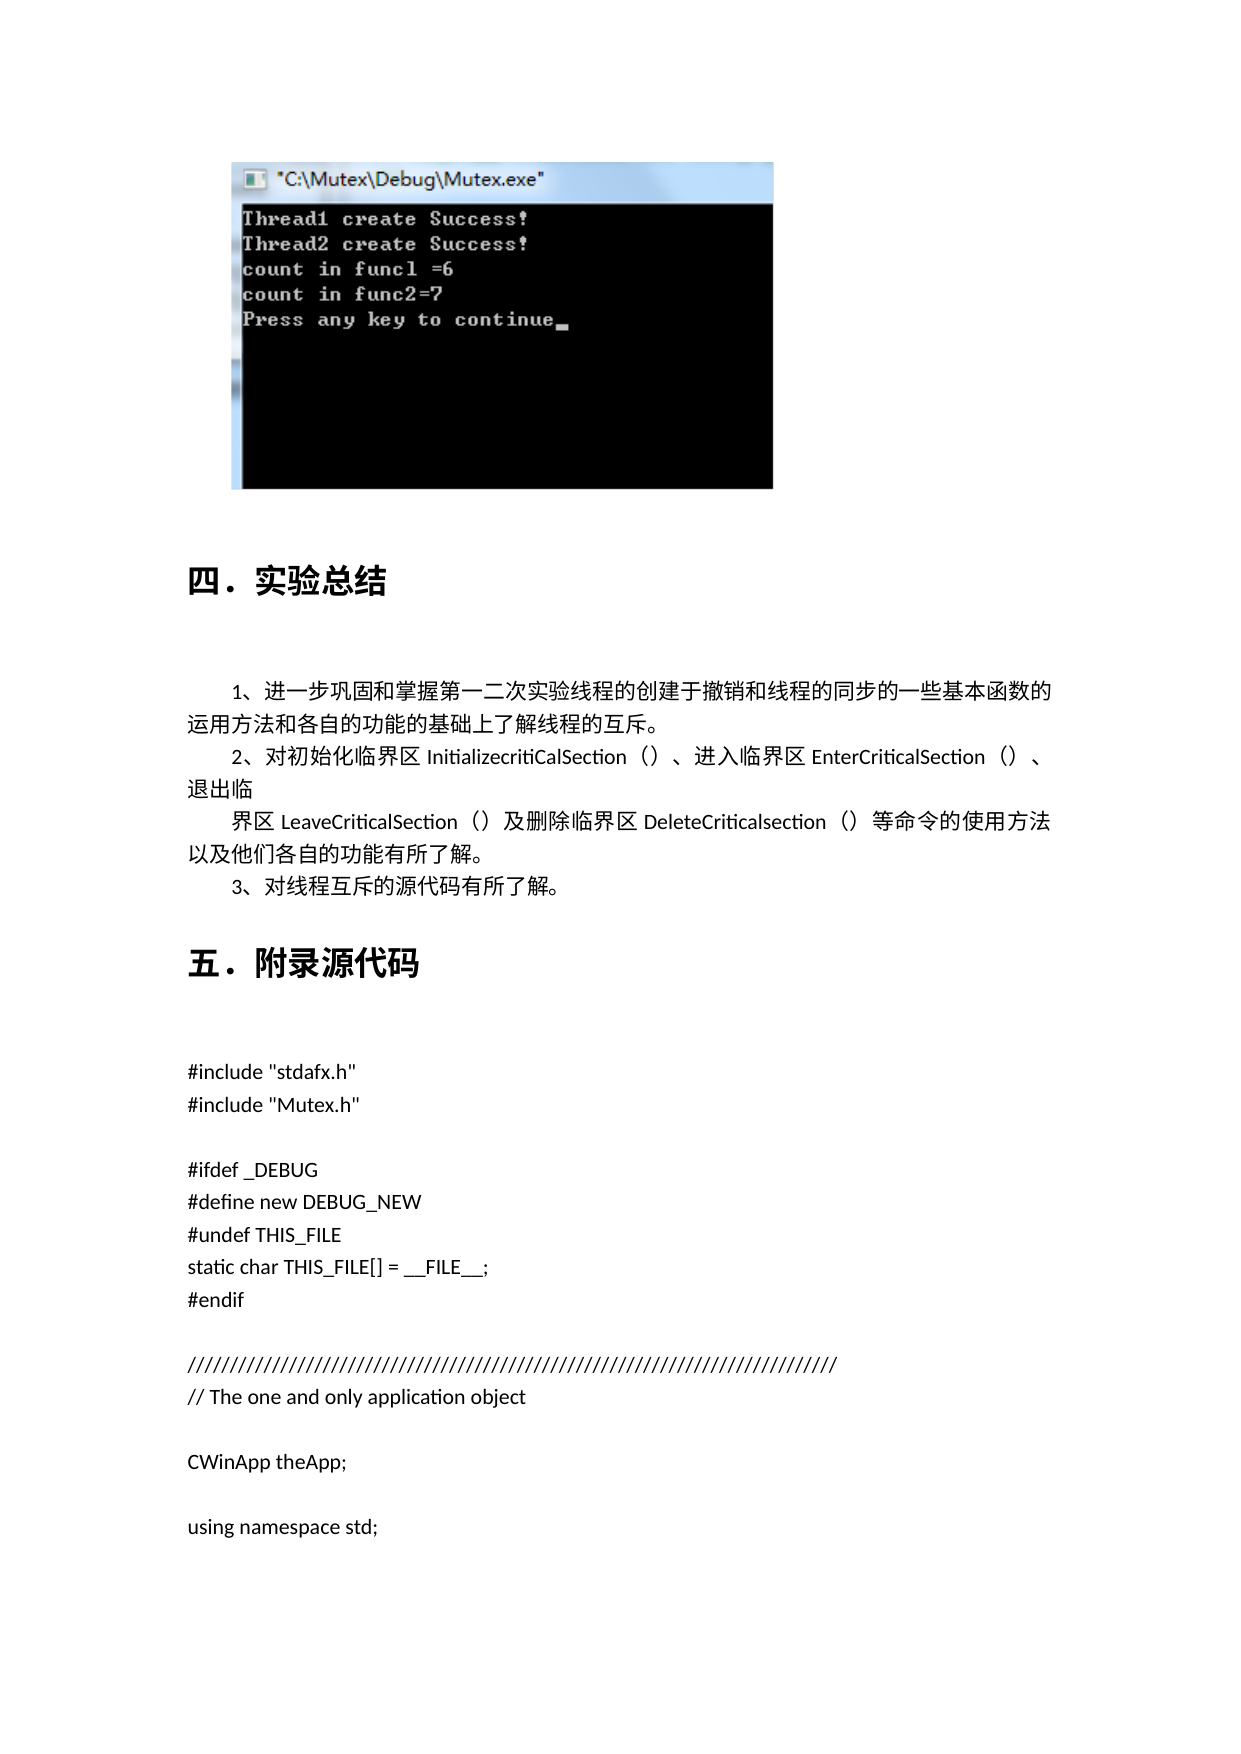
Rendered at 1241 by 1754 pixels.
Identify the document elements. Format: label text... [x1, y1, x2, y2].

text #define new DEBUG_NEW [187, 1186, 1053, 1218]
text CWinApp theApp; [187, 1446, 1053, 1478]
text #ifdef _DEBUG [187, 1153, 1053, 1186]
text ///////////////////////////////////////////////////////////////////////////// [187, 1348, 1053, 1381]
subtitle 五．附录源代码 [187, 928, 1053, 993]
text using namespace std; [187, 1511, 1053, 1543]
text #include "Mutex.h" [187, 1088, 1053, 1121]
text 2、对初始化临界区InitializecritiCalSection（）、进入临界区EnterCriticalSection（）、退出临 [187, 739, 1053, 804]
text static char THIS_FILE[] = __FILE__; [187, 1251, 1053, 1283]
text 3、对线程互斥的源代码有所了解。 [187, 869, 1053, 901]
text // The one and only application object [187, 1381, 1053, 1413]
text #endif [187, 1283, 1053, 1316]
text 界区LeaveCriticalSection（）及删除临界区DeleteCriticalsection（）等命令的使用方法以及他们各自的功能有所了解。 [187, 804, 1053, 869]
text #include "stdafx.h" [187, 1056, 1053, 1088]
picture [231, 162, 775, 491]
text 1、进一步巩固和掌握第一二次实验线程的创建于撤销和线程的同步的一些基本函数的运用方法和各自的功能的基础上了解线程的互斥。 [187, 674, 1053, 739]
text #undef THIS_FILE [187, 1218, 1053, 1251]
subtitle 四．实验总结 [187, 547, 1053, 612]
